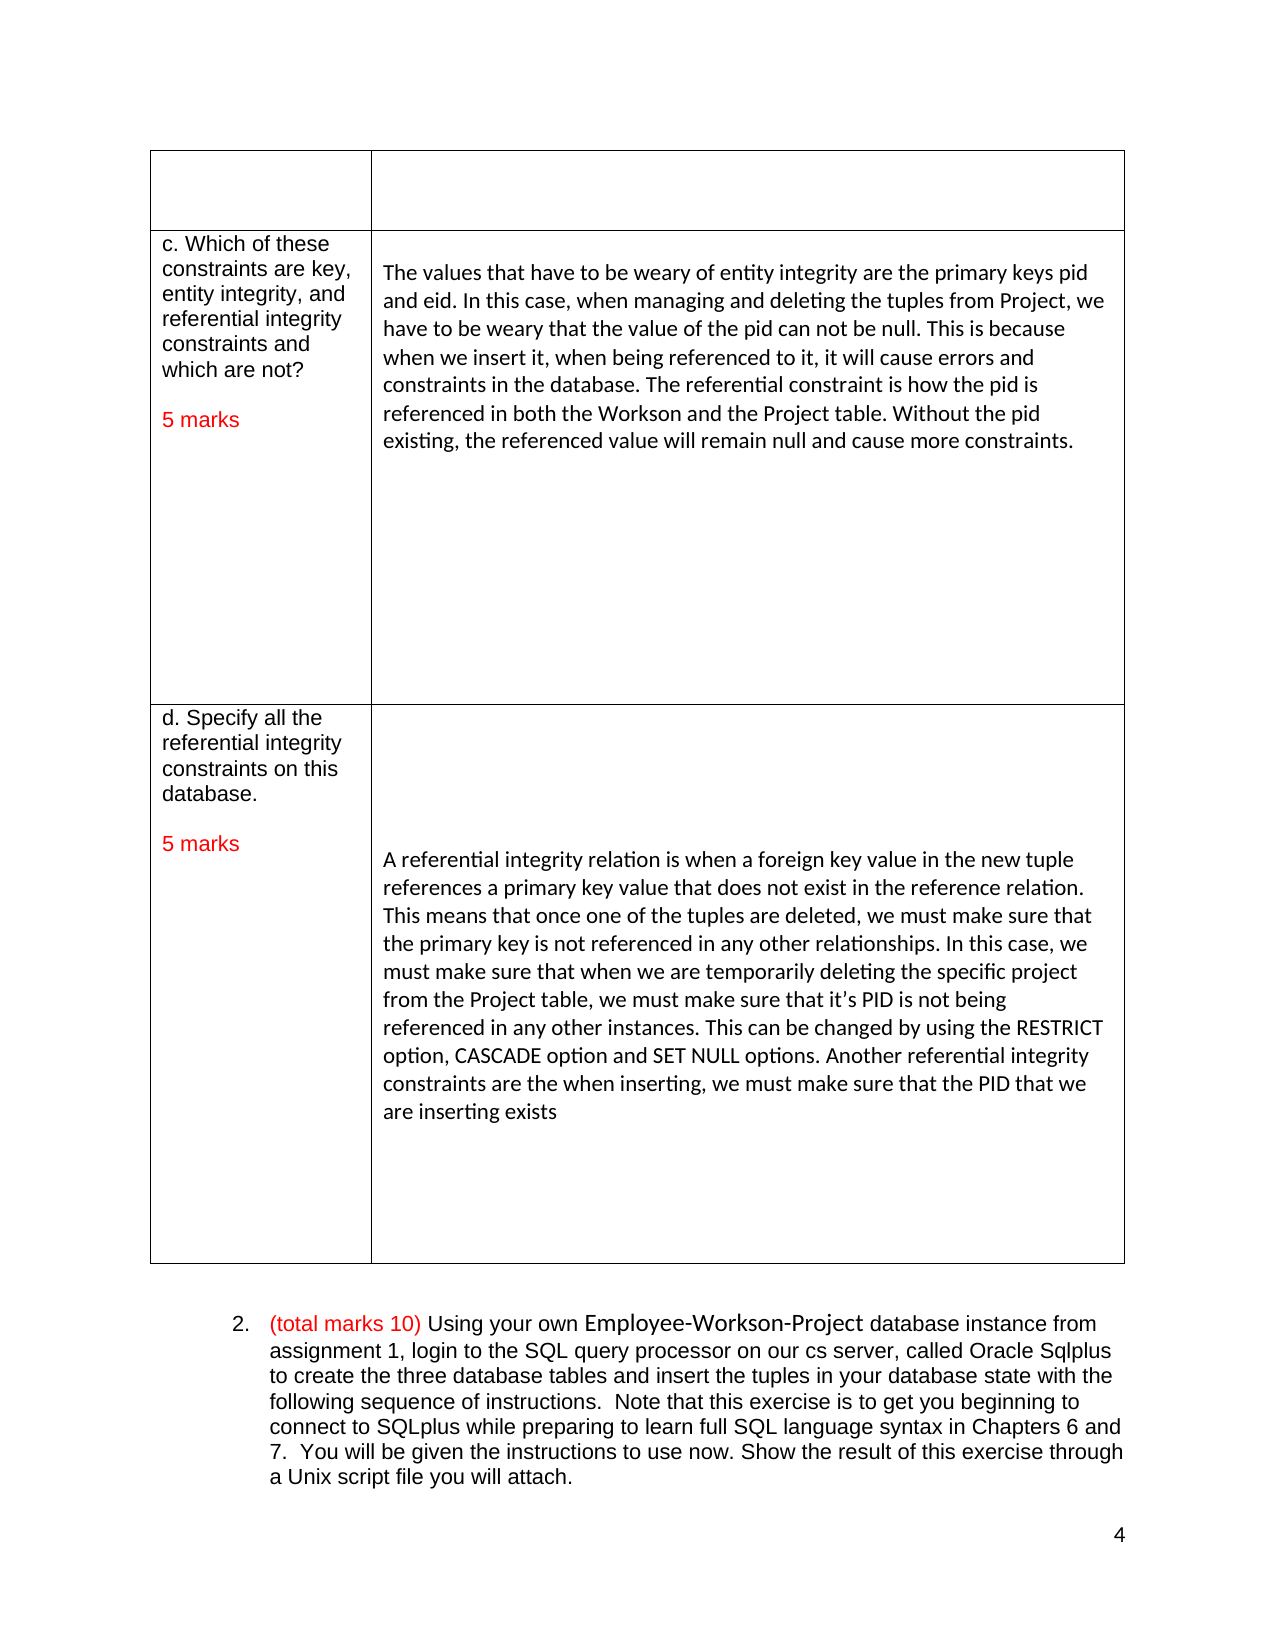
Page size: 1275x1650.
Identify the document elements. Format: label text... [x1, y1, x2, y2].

table_cell c. Which of these constraints are key, entity integrity, and referential integrity constraints and which are not? 5 marks [151, 231, 371, 704]
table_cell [372, 151, 1124, 229]
table_cell The values that have to be weary of entity integrity are the primary keys pid and eid. In this case, when managing and deleting the tuples from Project, we have to be weary that the value of the pid can not be null. This is because when we insert it, when being referenced to it, it will cause errors and constraints in the database. The referential constraint is how the pid is referenced in both the Workson and the Project table. Without the pid existing, the referenced value will remain null and cause more constraints. [372, 231, 1124, 704]
list (total marks 10) Using your own Employee-Workson-Project database instance from assignment 1, login to the SQL query processor on our cs server, called Oracle Sqlplus to create the three database tables and insert the tuples in your database state with the following sequence of instructions. Note that this exercise is to get you beginning to connect to SQLplus while preparing to learn full SQL language syntax in Chapters 6 and 7. You will be given the instructions to use now. Show the result of this exercise through a Unix script file you will attach. [232, 1308, 1125, 1489]
table_cell A referential integrity relation is when a foreign key value in the new tuple references a primary key value that does not exist in the reference relation. This means that once one of the tuples are deleted, we must make sure that the primary key is not referenced in any other relationships. In this case, we must make sure that when we are temporarily deleting the specific project from the Project table, we must make sure that it’s PID is not being referenced in any other instances. This can be changed by using the RESTRICT option, CASCADE option and SET NULL options. Another referential integrity constraints are the when inserting, we must make sure that the PID that we are inserting exists [372, 705, 1124, 1263]
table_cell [151, 151, 371, 229]
table_cell d. Specify all the referential integrity constraints on this database. 5 marks [151, 705, 371, 1263]
